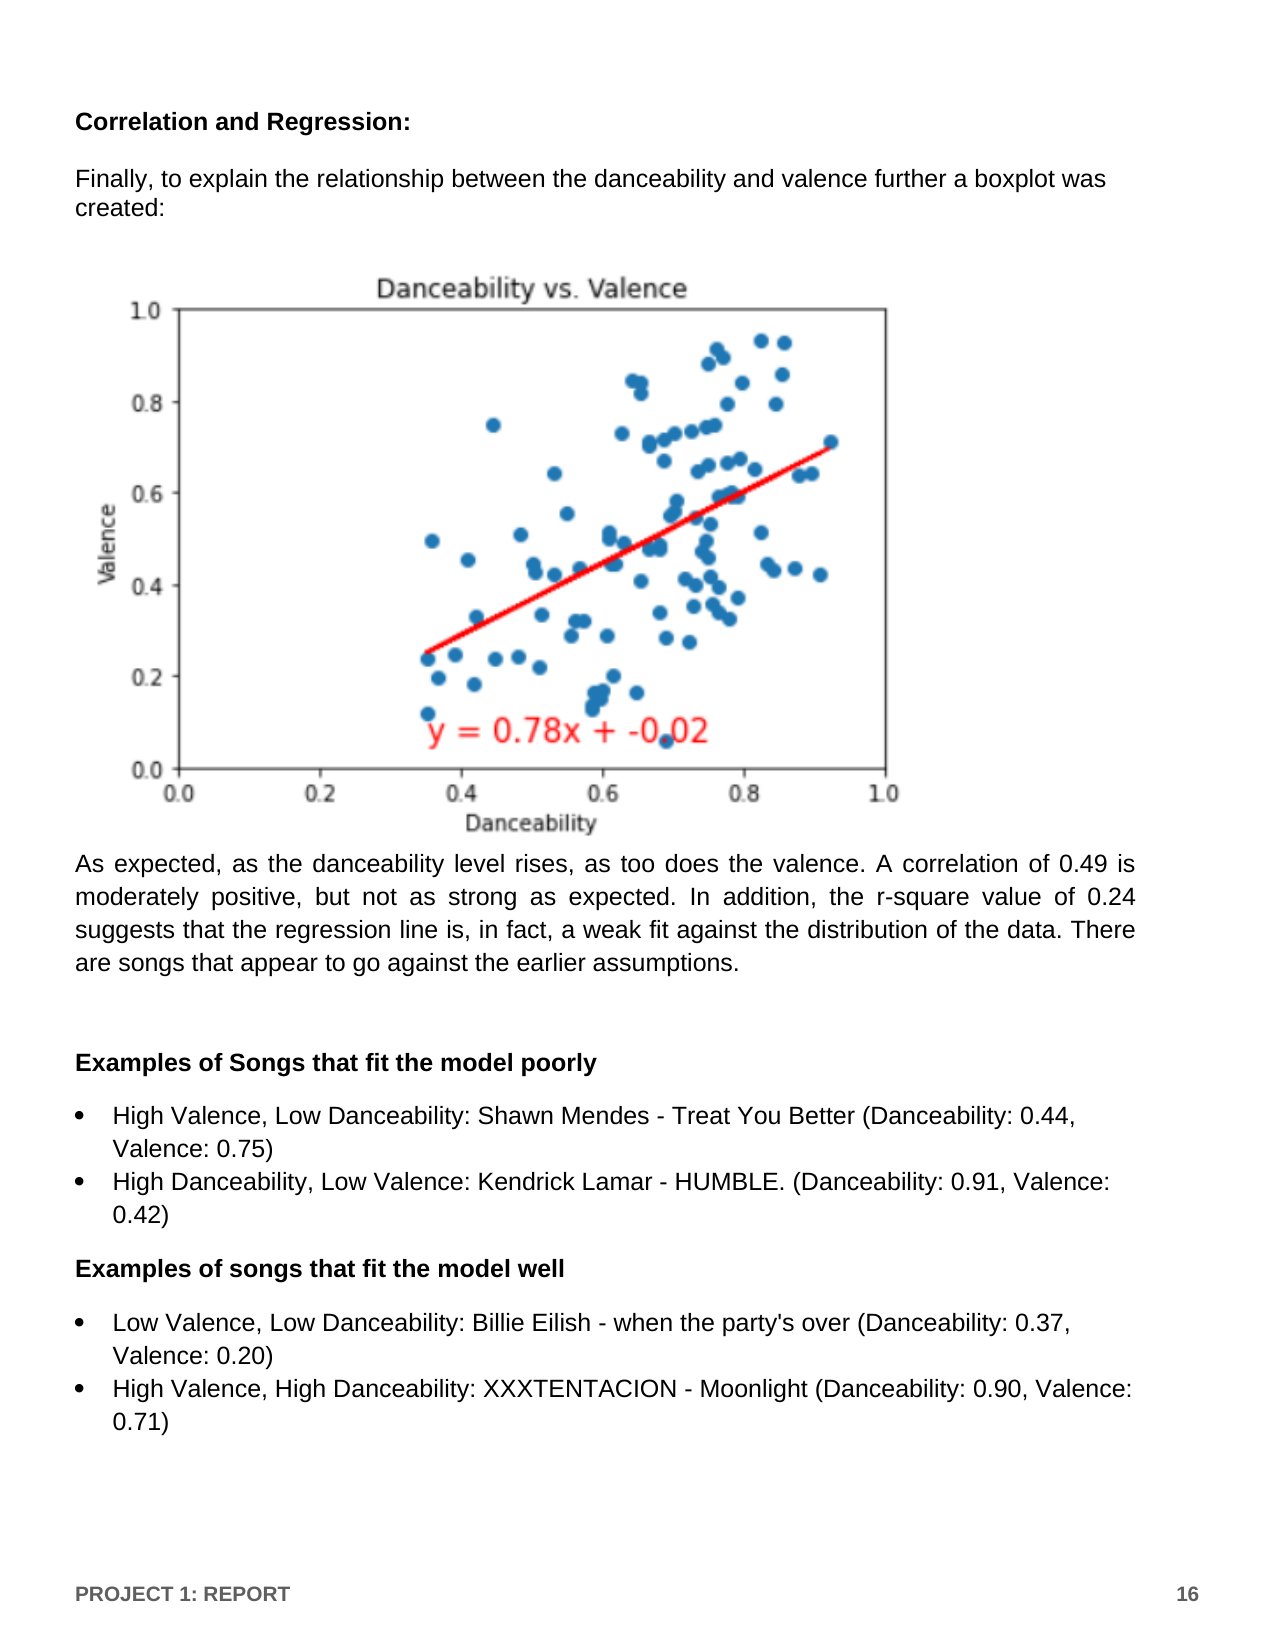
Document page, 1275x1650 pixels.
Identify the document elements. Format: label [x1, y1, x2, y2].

table_cell [75, 78, 1197, 1547]
picture [75, 250, 915, 850]
